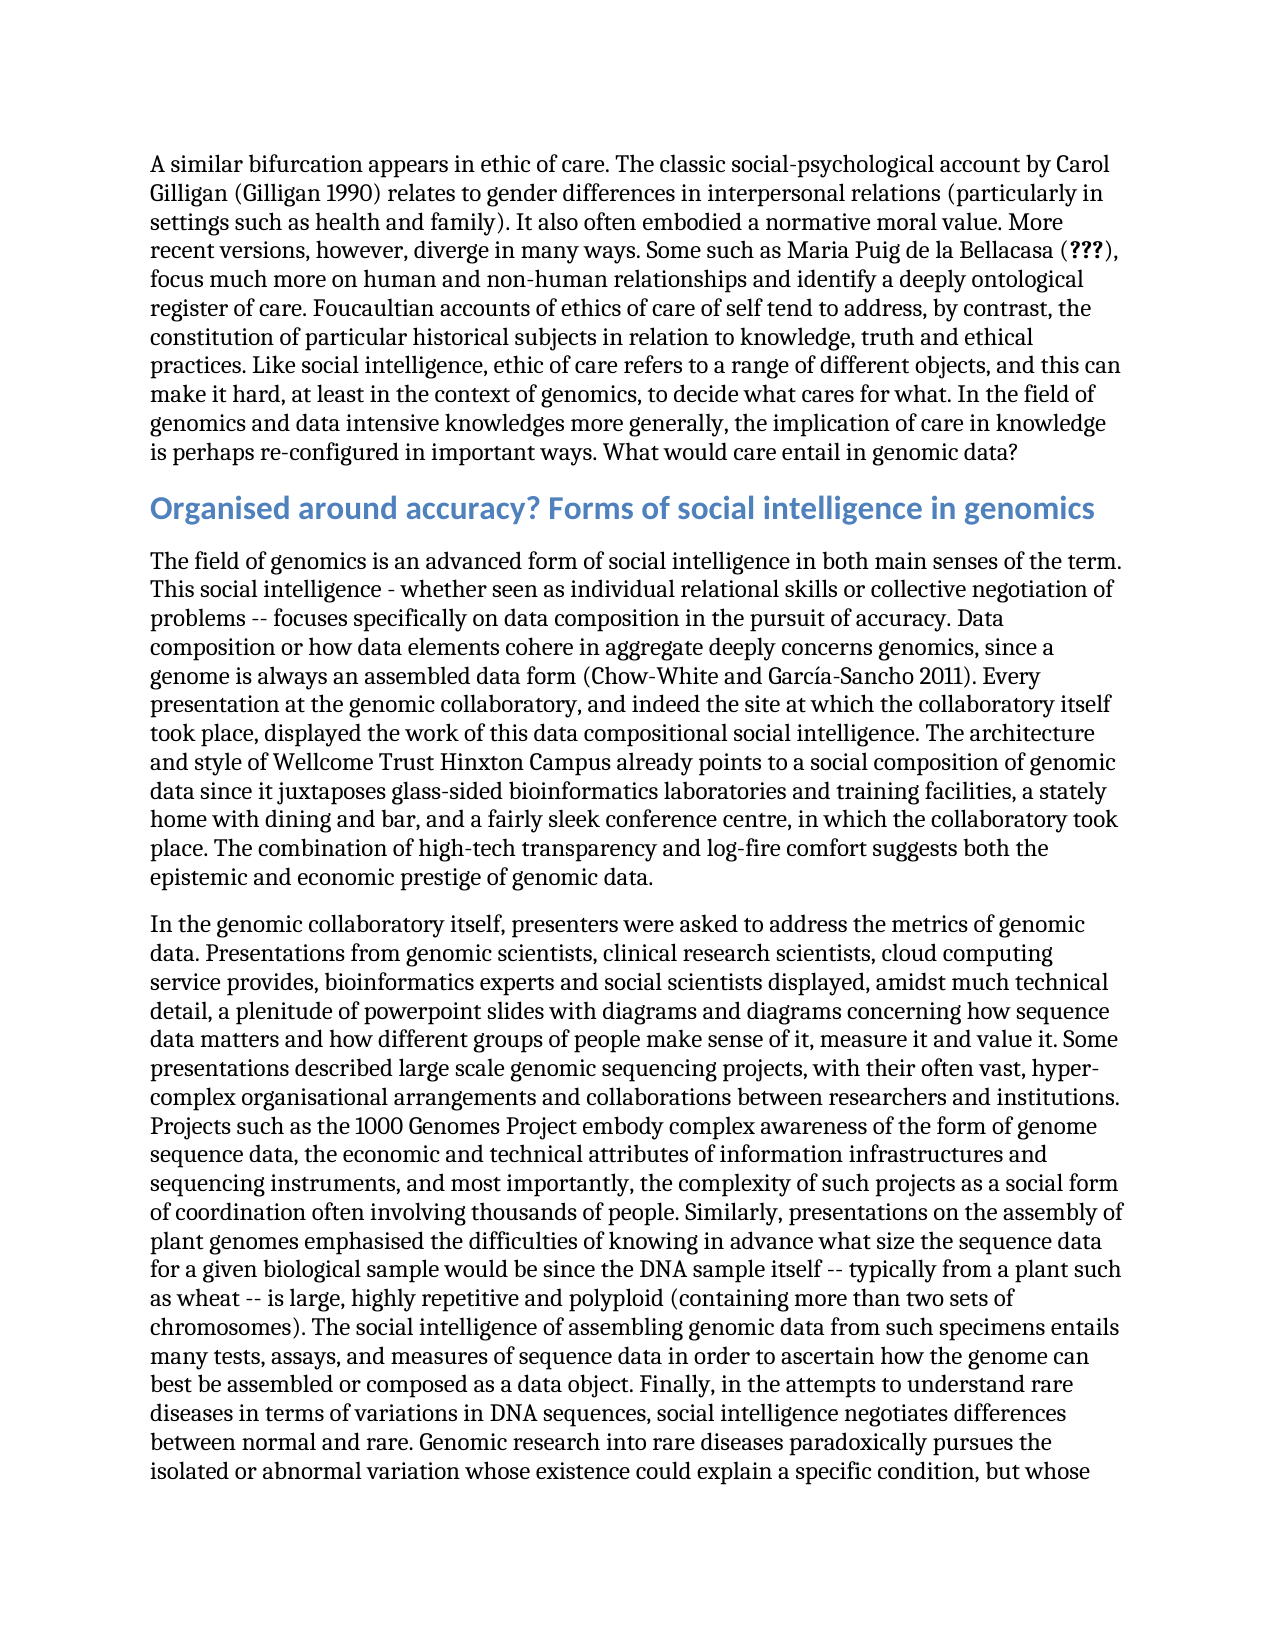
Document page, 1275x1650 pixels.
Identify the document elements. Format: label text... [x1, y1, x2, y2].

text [150, 910, 1125, 1485]
text The field of genomics is an advanced form of social intelligence in both main senses of the term. This social intelligence - whether seen as individual relational skills or collective negotiation of problems -- focuses specifically on data composition in the pursuit of accuracy. Data composition or how data elements cohere in aggregate deeply concerns genomics, since a genome is always an assembled data form (Chow-White and García-Sancho 2011). Every presentation at the genomic collaboratory, and indeed the site at which the collaboratory itself took place, displayed the work of this data compositional social intelligence. The architecture and style of Wellcome Trust Hinxton Campus already points to a social composition of genomic data since it juxtaposes glass-sided bioinformatics laboratories and training facilities, a stately home with dining and bar, and a fairly sleek conference centre, in which the collaboratory took place. The combination of high-tech transparency and log-fire comfort suggests both the epistemic and economic prestige of genomic data. [150, 547, 1125, 892]
text A similar bifurcation appears in ethic of care. The classic social-psychological account by Carol Gilligan (Gilligan 1990) relates to gender differences in interpersonal relations (particularly in settings such as health and family). It also often embodied a normative moral value. More recent versions, however, diverge in many ways. Some such as Maria Puig de la Bellacasa (???), focus much more on human and non-human relationships and identify a deeply ontological register of care. Foucaultian accounts of ethics of care of self tend to address, by contrast, the constitution of particular historical subjects in relation to knowledge, truth and ethical practices. Like social intelligence, ethic of care refers to a range of different objects, and this can make it hard, at least in the context of genomics, to decide what cares for what. In the field of genomics and data intensive knowledges more generally, the implication of care in knowledge is perhaps re-configured in important ways. What would care entail in genomic data? [150, 150, 1125, 466]
subtitle Organised around accuracy? Forms of social intelligence in genomics [150, 487, 1125, 528]
